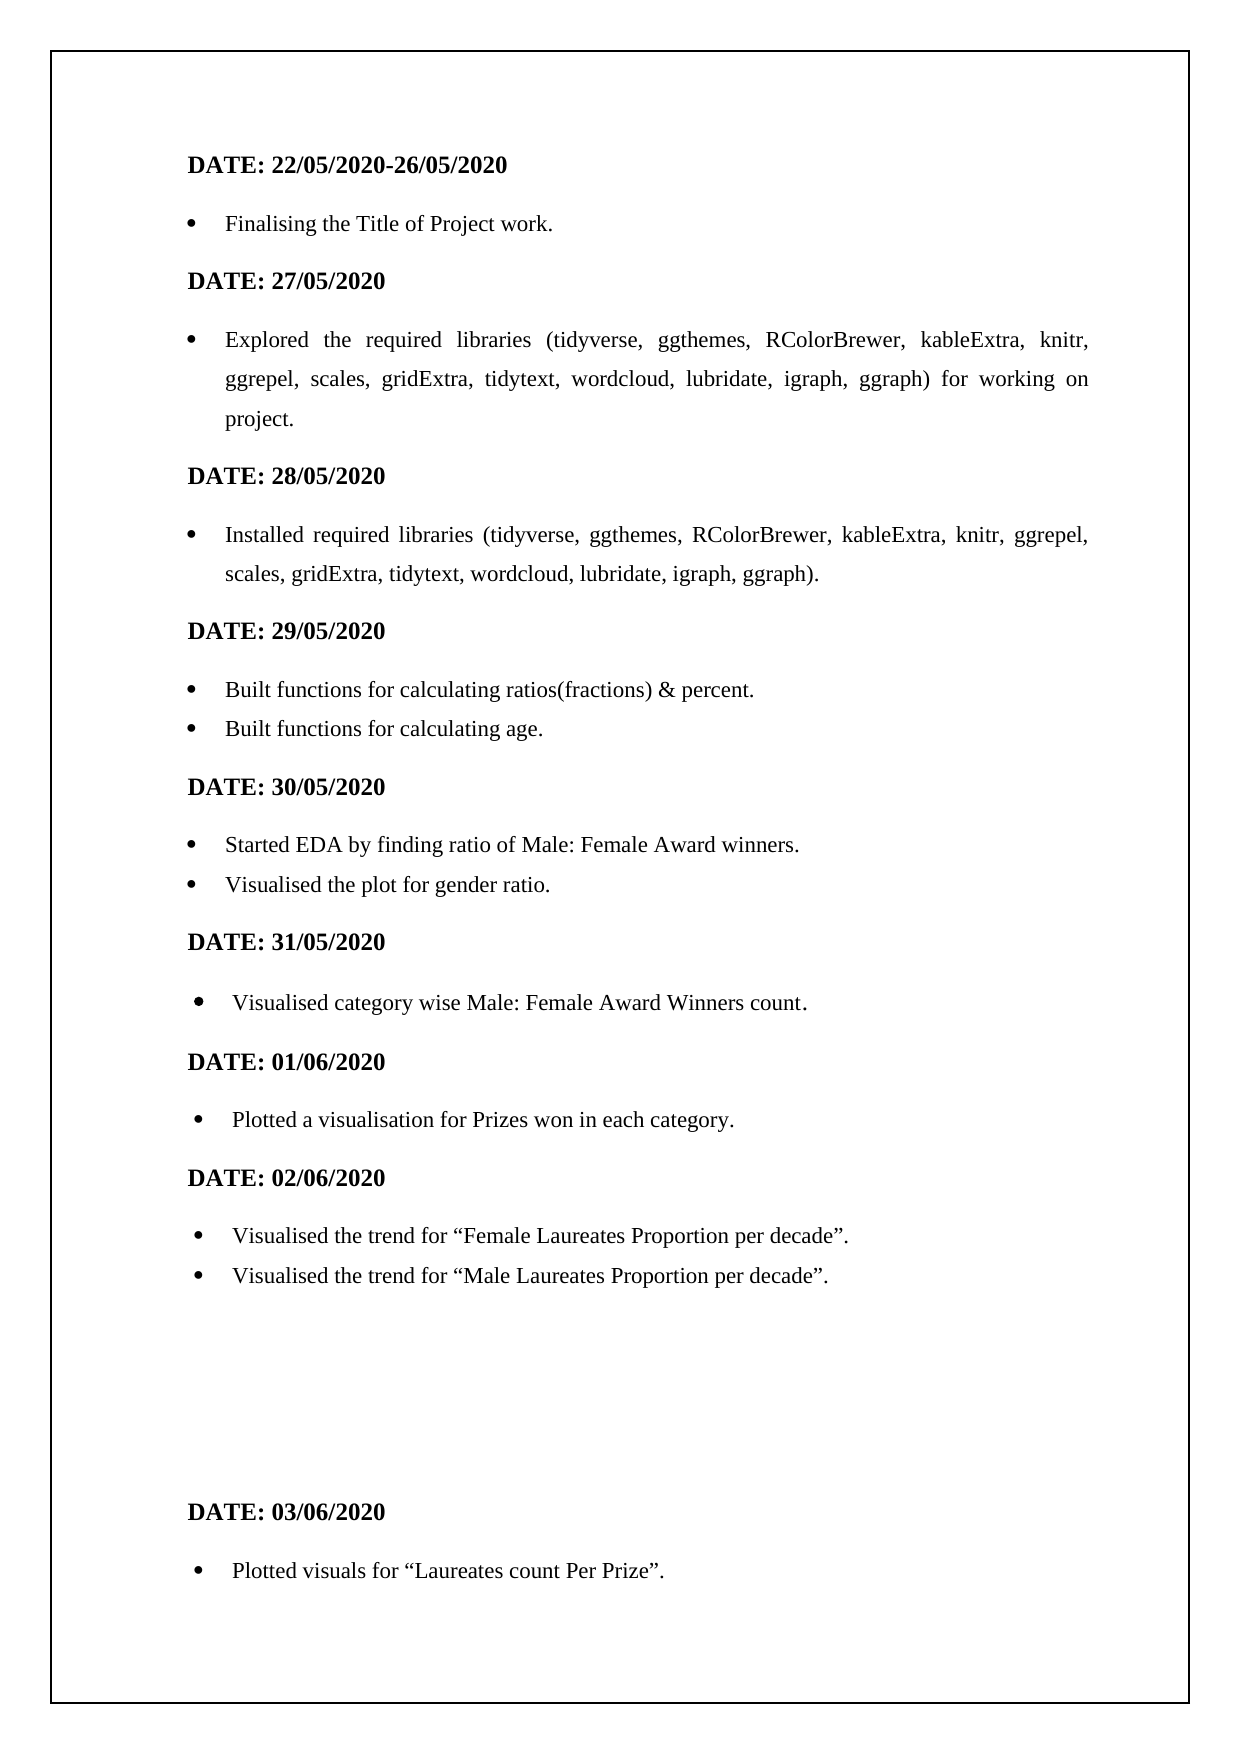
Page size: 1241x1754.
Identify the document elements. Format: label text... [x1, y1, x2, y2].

list Built functions for calculating ratios(fractions) & percent. [187, 676, 1090, 702]
text DATE: 27/05/2020 [187, 266, 1090, 295]
list Plotted a visualisation for Prizes won in each category. [194, 1106, 1090, 1133]
list Started EDA by finding ratio of Male: Female Award winners. [187, 831, 1090, 858]
text DATE: 03/06/2020 [187, 1497, 1090, 1526]
text DATE: 30/05/2020 [187, 772, 1090, 800]
list Visualised the trend for “Male Laureates Proportion per decade”. [194, 1262, 1090, 1288]
text DATE: 29/05/2020 [187, 616, 1090, 645]
list Built functions for calculating age. [187, 716, 1090, 742]
list Visualised the trend for “Female Laureates Proportion per decade”. [194, 1222, 1090, 1249]
list Visualised the plot for gender ratio. [187, 871, 1090, 897]
text DATE: 22/05/2020-26/05/2020 [187, 150, 1090, 179]
list Finalising the Title of Project work. [187, 210, 1090, 236]
list Explored the required libraries (tidyverse, ggthemes, RColorBrewer, kableExtra, knitr, ggrepel, scales, gridExtra, tidytext, wordcloud, lubridate, igraph, ggraph) for working on project. [187, 326, 1090, 431]
list Plotted visuals for “Laureates count Per Prize”. [194, 1557, 1090, 1583]
text DATE: 31/05/2020 [187, 927, 1090, 956]
text DATE: 28/05/2020 [187, 461, 1090, 489]
list Installed required libraries (tidyverse, ggthemes, RColorBrewer, kableExtra, knitr, ggrepel, scales, gridExtra, tidytext, wordcloud, lubridate, igraph, ggraph). [187, 521, 1090, 586]
text DATE: 02/06/2020 [187, 1163, 1090, 1191]
list Visualised category wise Male: Female Award Winners count. [194, 987, 1090, 1016]
text DATE: 01/06/2020 [187, 1047, 1090, 1075]
